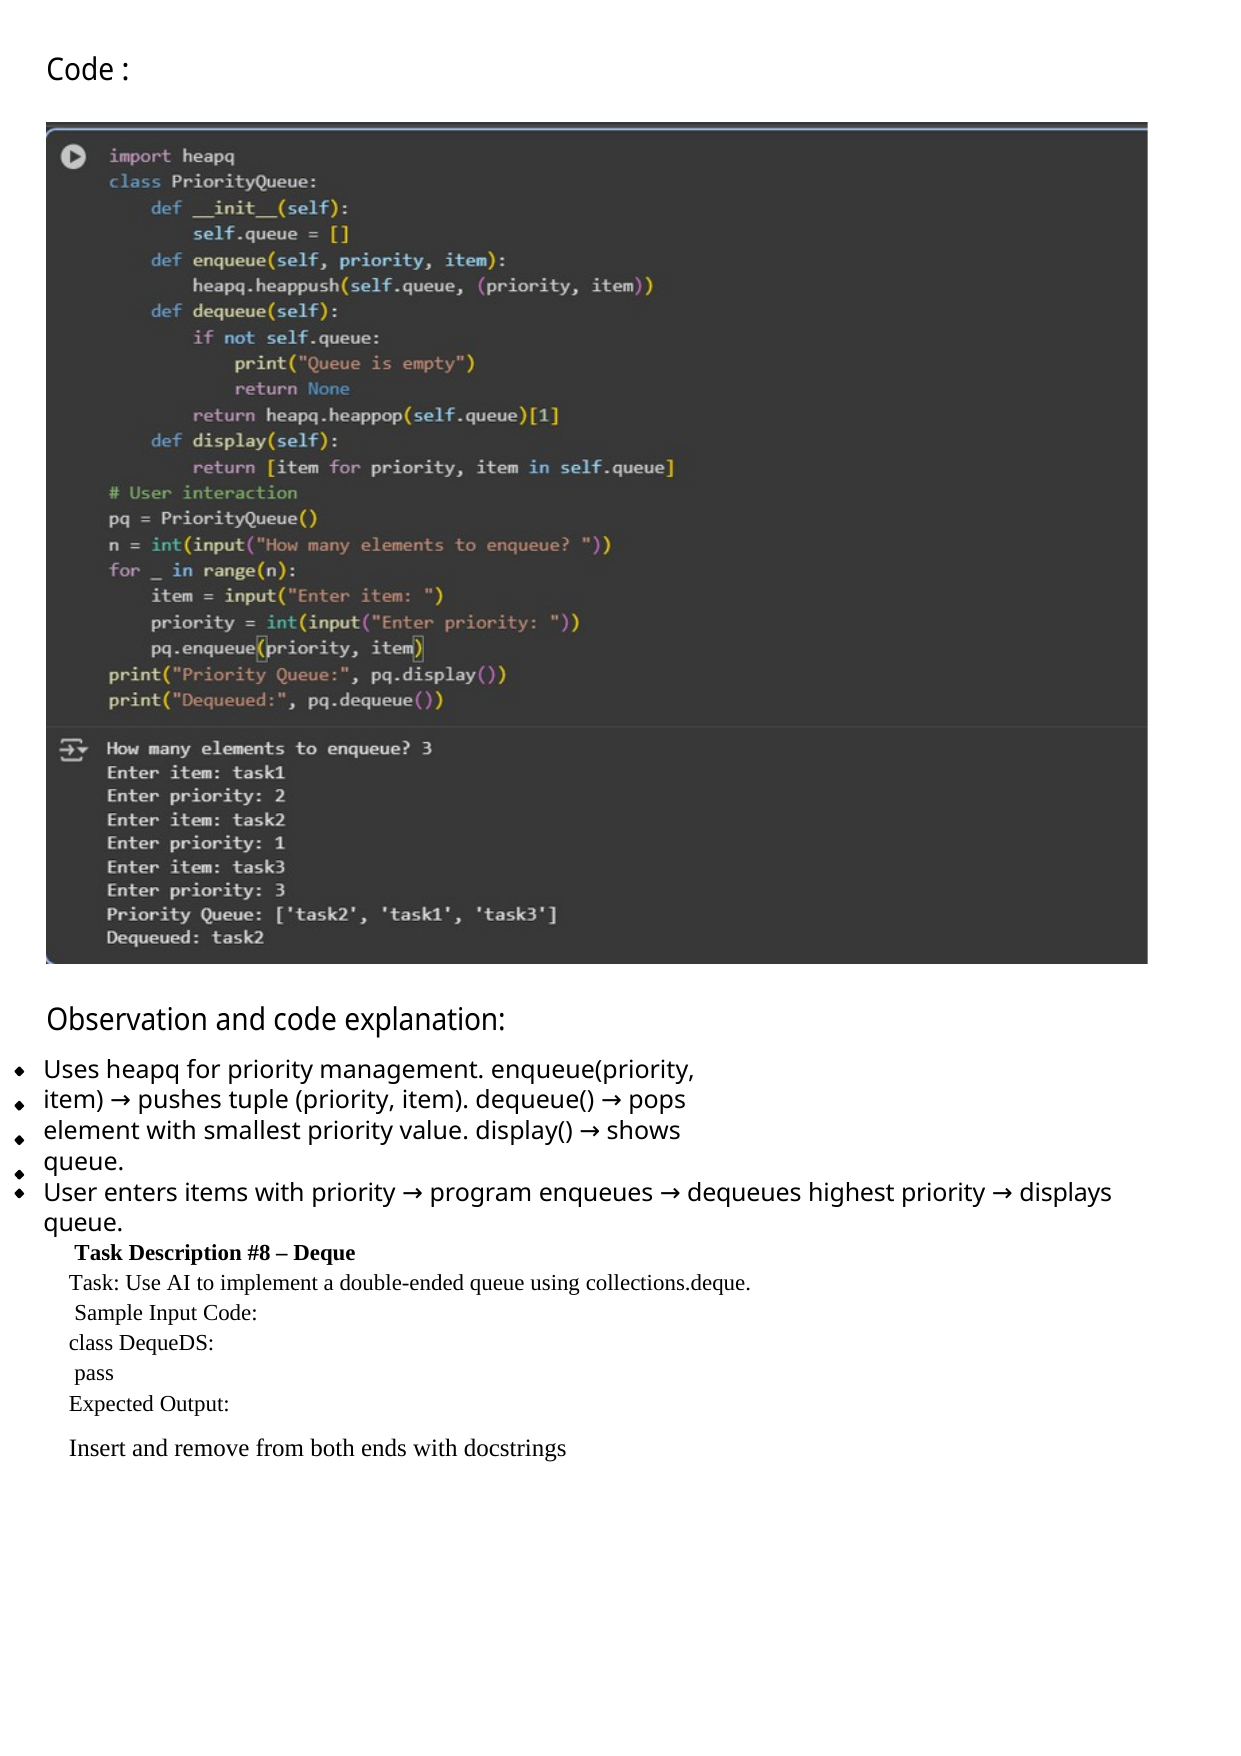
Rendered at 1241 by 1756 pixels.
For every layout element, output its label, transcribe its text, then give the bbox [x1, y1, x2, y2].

text Expected Output: [0, 1390, 1226, 1416]
text Uses heapq for priority management. enqueue(priority, item) → pushes tuple (priority, item). dequeue() → pops element with smallest priority value. display() → shows queue. [43, 1054, 699, 1177]
text class DequeDS: [0, 1329, 1226, 1356]
text Task Description #8 – Deque [0, 1239, 1226, 1265]
text Code : [46, 47, 1226, 90]
text pass [0, 1359, 1226, 1386]
picture [46, 122, 1148, 964]
text User enters items with priority → program enqueues → dequeues highest priority → displays queue. [43, 1177, 1148, 1239]
text Task: Use AI to implement a double-ended queue using collections.deque. [0, 1269, 1226, 1295]
text Insert and remove from both ends with docstrings [0, 1433, 1226, 1462]
text Sample Input Code: [0, 1299, 1226, 1325]
